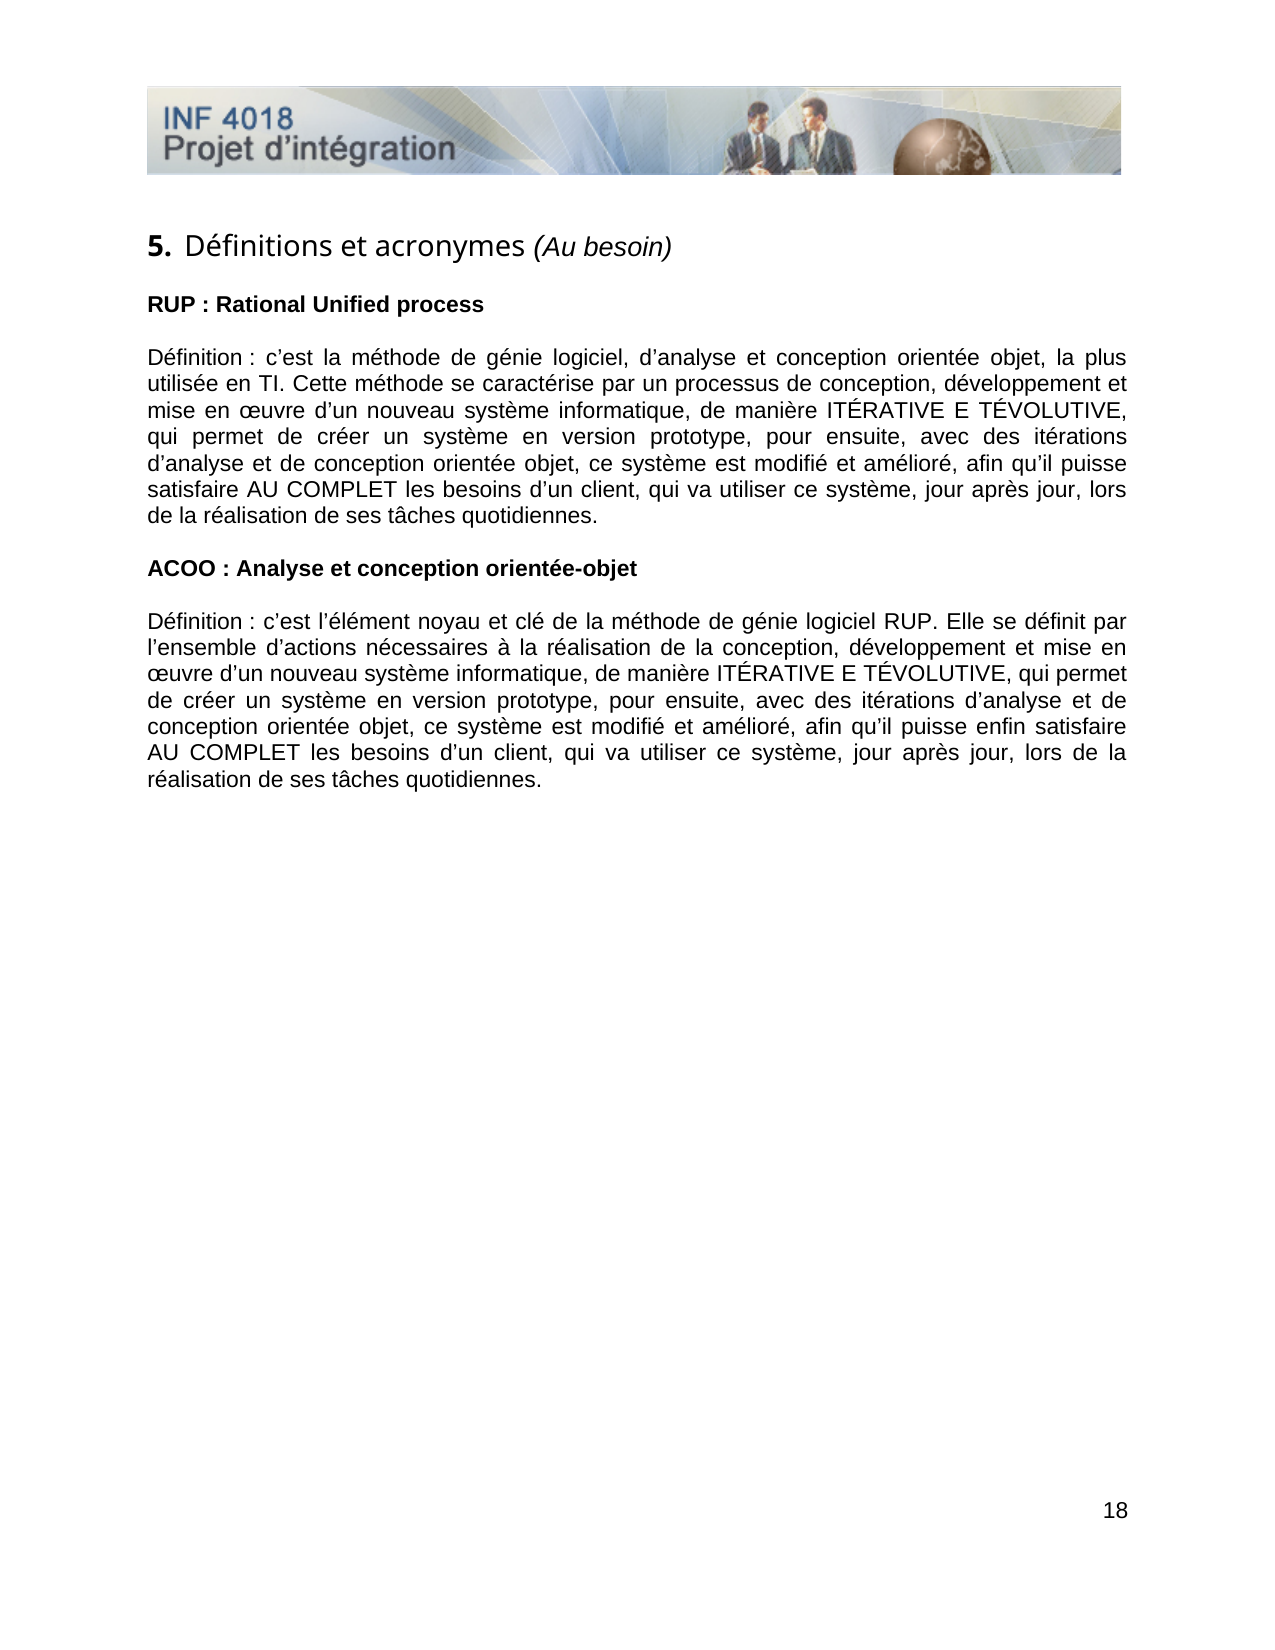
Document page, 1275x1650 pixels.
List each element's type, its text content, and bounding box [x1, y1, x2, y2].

text Définition : c’est l’élément noyau et clé de la méthode de génie logiciel RUP. Elle se définit par l’ensemble d’actions nécessaires à la réalisation de la conception, développement et mise en œuvre d’un nouveau système informatique, de manière ITÉRATIVE E TÉVOLUTIVE, qui permet de créer un système en version prototype, pour ensuite, avec des itérations d’analyse et de conception orientée objet, ce système est modifié et amélioré, afin qu’il puisse enfin satisfaire AU COMPLET les besoins d’un client, qui va utiliser ce système, jour après jour, lors de la réalisation de ses tâches quotidiennes. [147, 608, 1128, 792]
text ACOO : Analyse et conception orientée-objet [147, 555, 1128, 581]
subtitle Définitions et acronymes (Au besoin) [147, 225, 1128, 265]
picture [147, 86, 1122, 175]
text Définition : c’est la méthode de génie logiciel, d’analyse et conception orientée objet, la plus utilisée en TI. Cette méthode se caractérise par un processus de conception, développement et mise en œuvre d’un nouveau système informatique, de manière ITÉRATIVE E TÉVOLUTIVE, qui permet de créer un système en version prototype, pour ensuite, avec des itérations d’analyse et de conception orientée objet, ce système est modifié et amélioré, afin qu’il puisse satisfaire AU COMPLET les besoins d’un client, qui va utiliser ce système, jour après jour, lors de la réalisation de ses tâches quotidiennes. [147, 344, 1128, 528]
text RUP : Rational Unified process [147, 291, 1128, 318]
